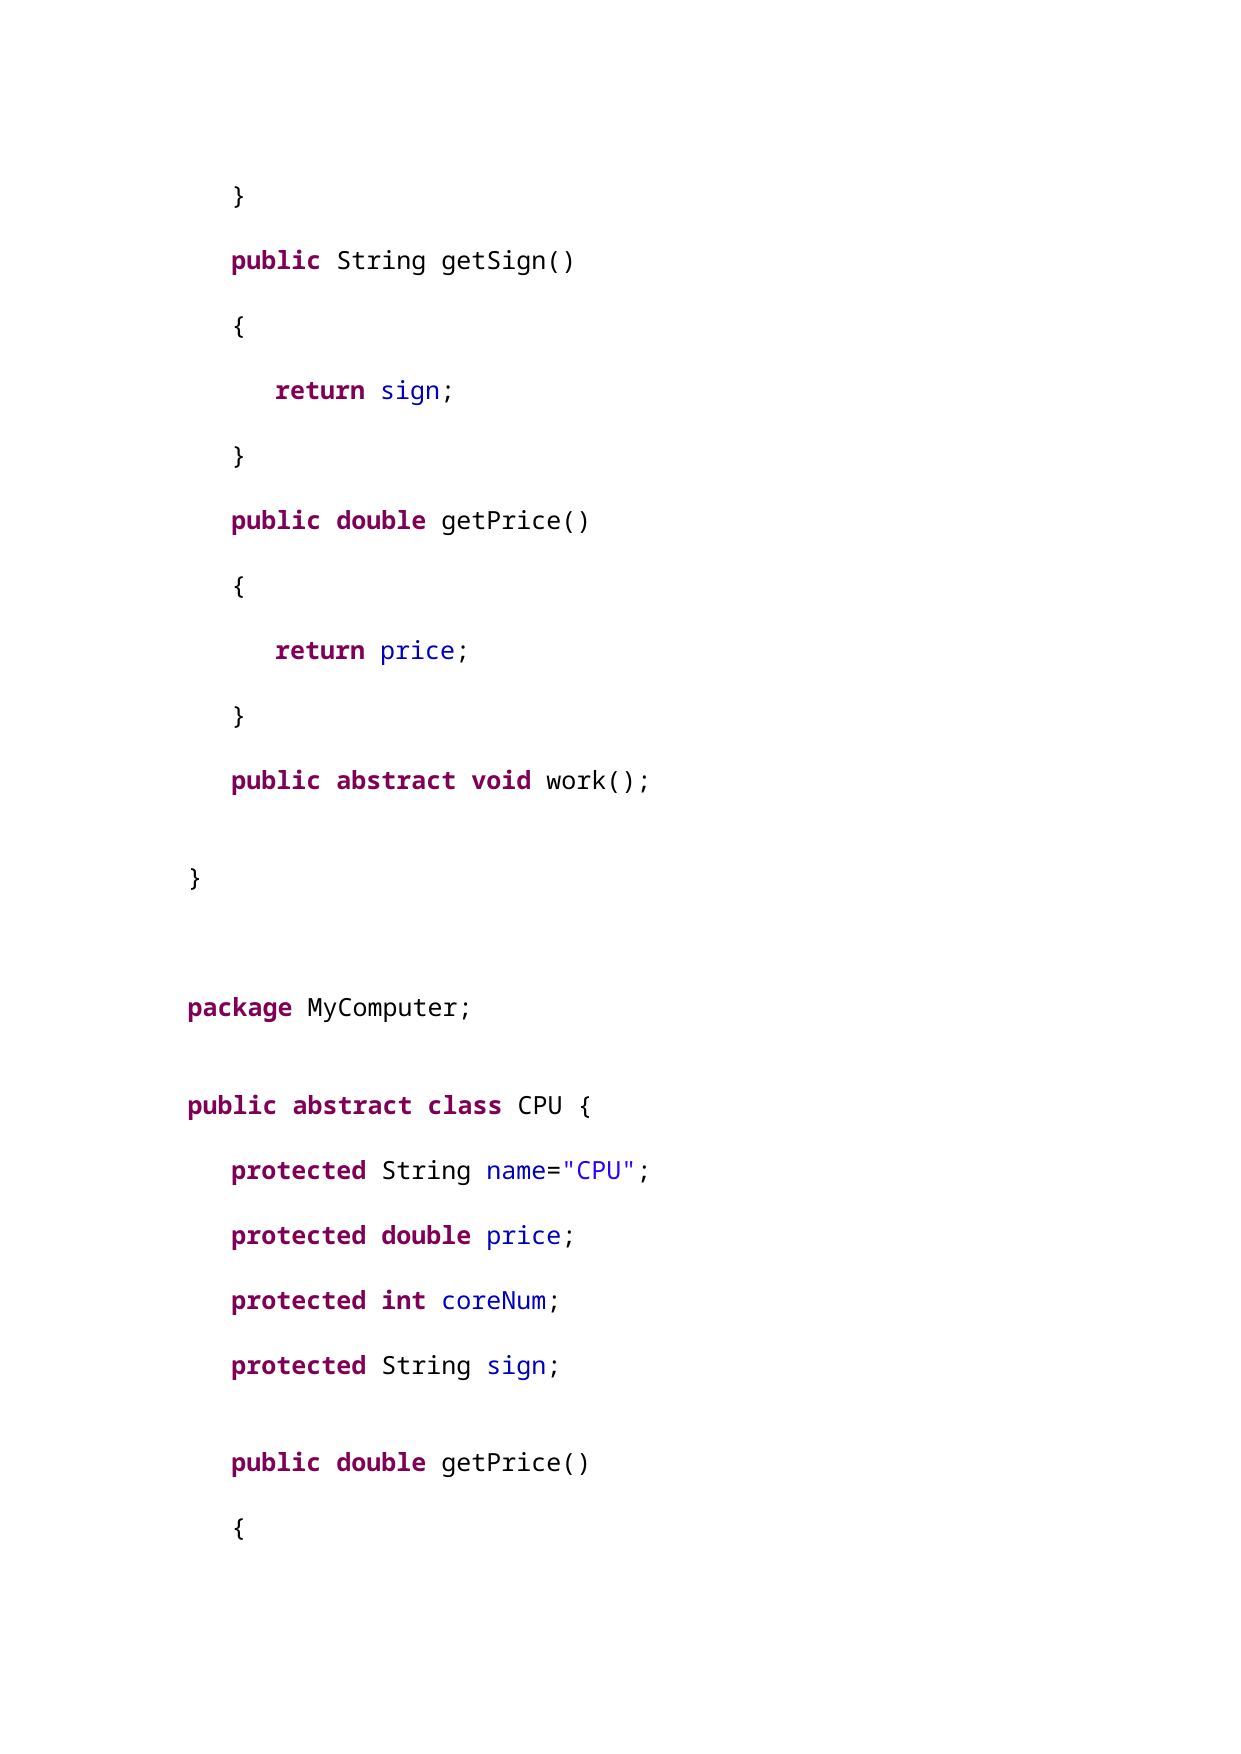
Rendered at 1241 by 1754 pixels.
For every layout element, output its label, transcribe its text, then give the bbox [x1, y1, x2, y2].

text protected String name="CPU"; [187, 1137, 1053, 1202]
text { [187, 1494, 1053, 1559]
text public double getPrice() [187, 1429, 1053, 1494]
text public String getSign() [187, 227, 1053, 292]
text { [187, 552, 1053, 617]
text return price; [187, 617, 1053, 682]
text public double getPrice() [187, 487, 1053, 552]
text } [187, 844, 1053, 909]
text { [187, 292, 1053, 357]
text } [187, 422, 1053, 487]
text package MyComputer; [187, 974, 1053, 1039]
text public abstract void work(); [187, 747, 1053, 812]
text return sign; [187, 357, 1053, 422]
text protected double price; [187, 1202, 1053, 1267]
text public abstract class CPU { [187, 1072, 1053, 1137]
text } [187, 682, 1053, 747]
text protected String sign; [187, 1332, 1053, 1397]
text protected int coreNum; [187, 1267, 1053, 1332]
text } [187, 162, 1053, 227]
